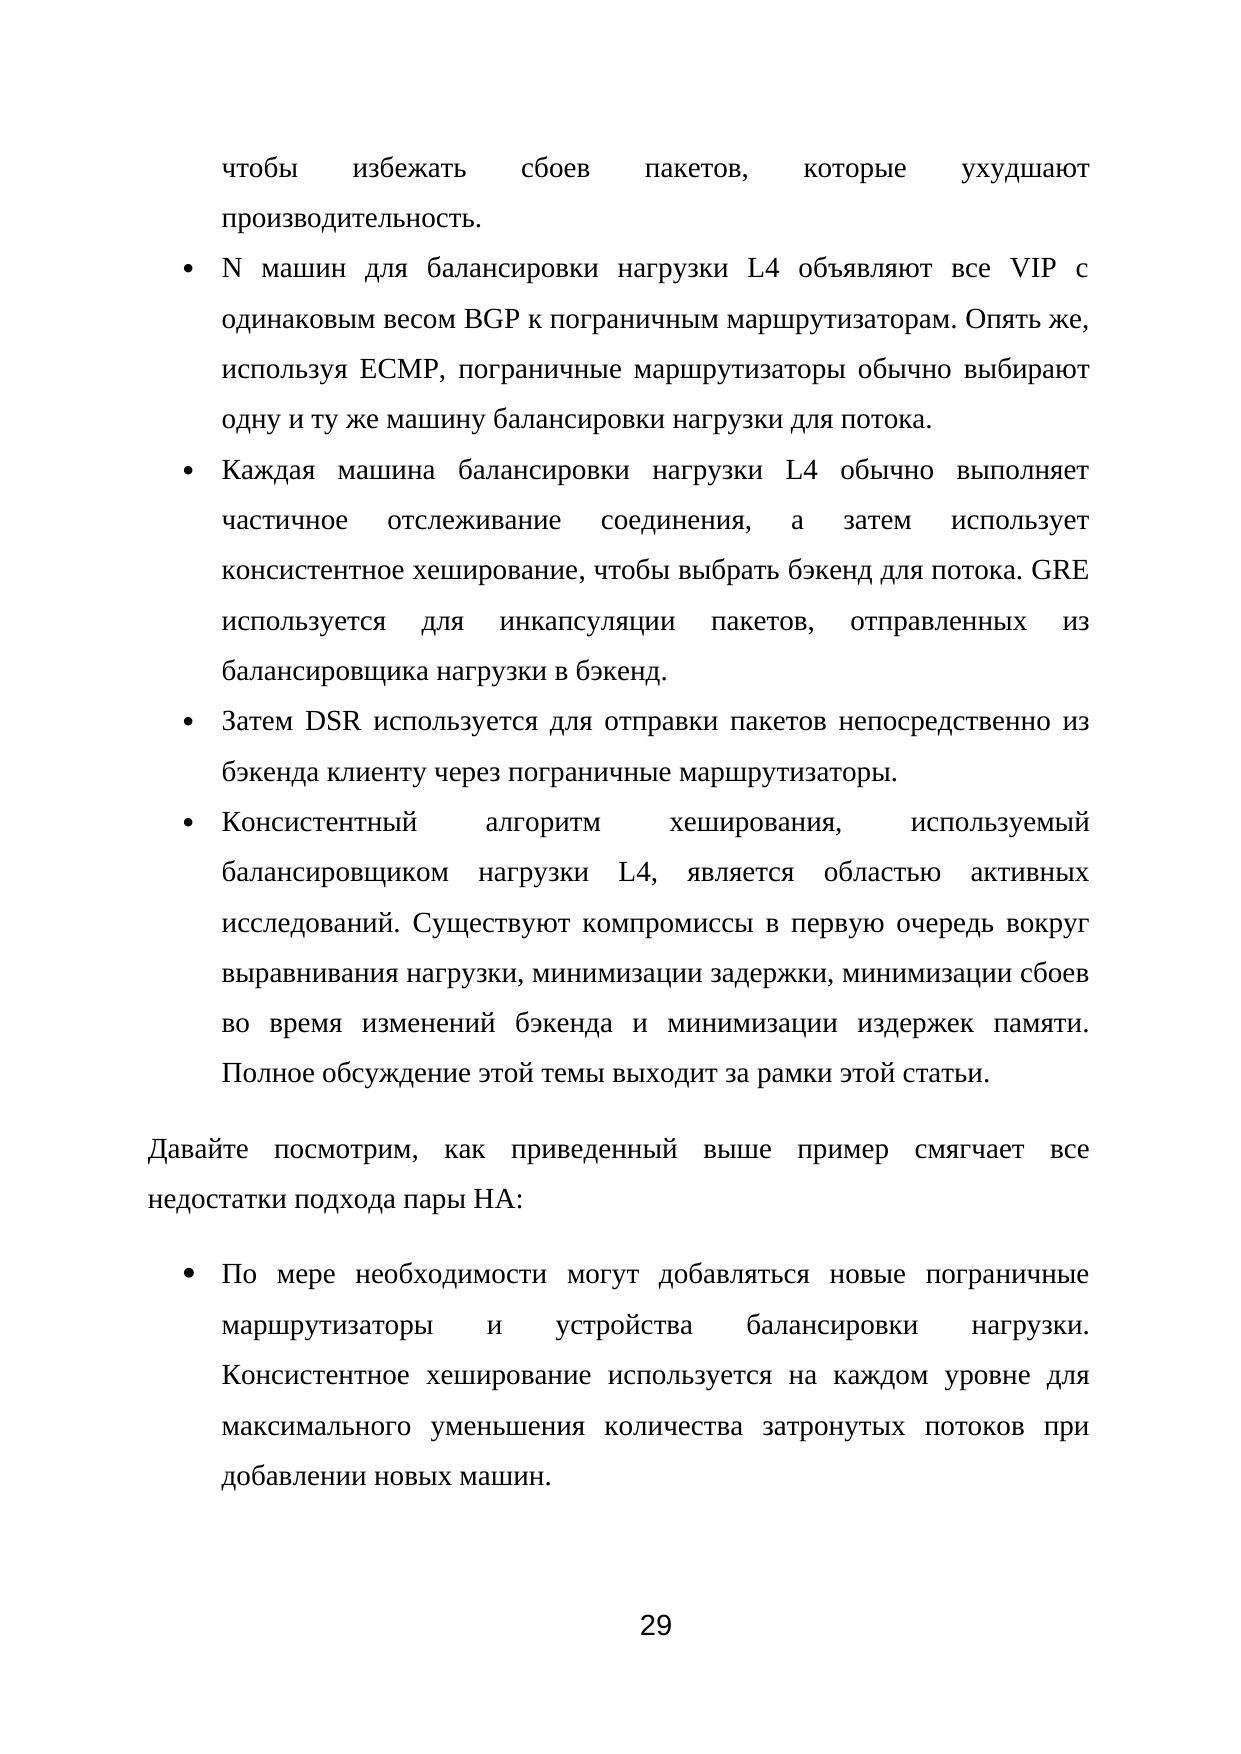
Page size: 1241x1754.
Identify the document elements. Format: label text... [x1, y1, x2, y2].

list N машин для балансировки нагрузки L4 объявляют все VIP с одинаковым весом BGP к пограничным маршрутизаторам. Опять же, используя ECMP, пограничные маршрутизаторы обычно выбирают одну и ту же машину балансировки нагрузки для потока. [184, 251, 1090, 435]
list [184, 150, 1090, 234]
text Давайте посмотрим, как приведенный выше пример смягчает все недостатки подхода пары HA: [148, 1131, 1090, 1215]
list Консистентный алгоритм хеширования, используемый балансировщиком нагрузки L4, является областью активных исследований. Существуют компромиссы в первую очередь вокруг выравнивания нагрузки, минимизации задержки, минимизации сбоев во время изменений бэкенда и минимизации издержек памяти. Полное обсуждение этой темы выходит за рамки этой статьи. [184, 804, 1090, 1089]
list Затем DSR используется для отправки пакетов непосредственно из бэкенда клиенту через пограничные маршрутизаторы. [184, 703, 1090, 787]
list Каждая машина балансировки нагрузки L4 обычно выполняет частичное отслеживание соединения, а затем использует консистентное хеширование, чтобы выбрать бэкенд для потока. GRE используется для инкапсуляции пакетов, отправленных из балансировщика нагрузки в бэкенд. [184, 452, 1090, 687]
list По мере необходимости могут добавляться новые пограничные маршрутизаторы и устройства балансировки нагрузки. Консистентное хеширование используется на каждом уровне для максимального уменьшения количества затронутых потоков при добавлении новых машин. [184, 1257, 1090, 1491]
